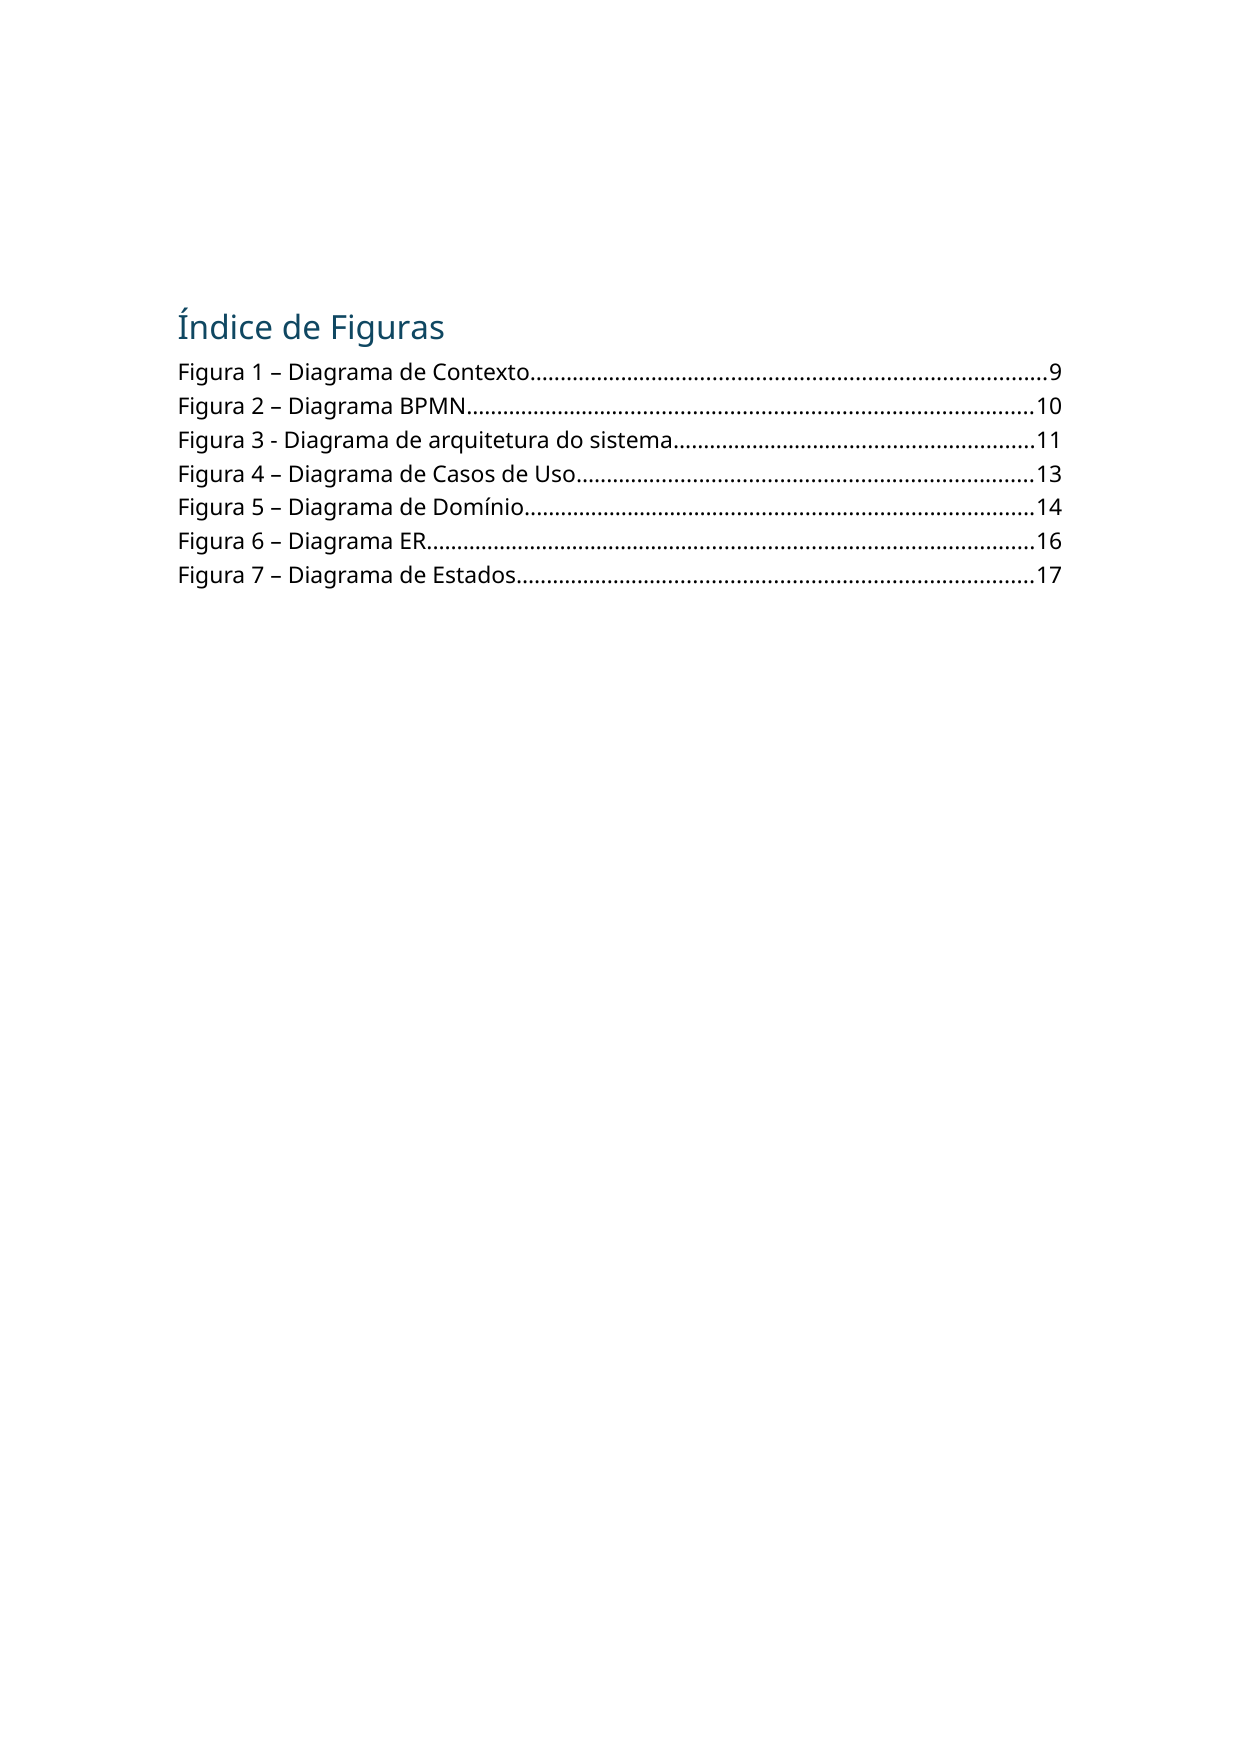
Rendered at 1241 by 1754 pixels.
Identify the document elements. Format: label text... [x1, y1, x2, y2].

text Índice de Figuras [177, 304, 1063, 349]
text Figura 6 – Diagrama ER 16 [177, 525, 1063, 556]
text Figura 2 – Diagrama BPMN 10 [177, 390, 1063, 421]
text Figura 4 – Diagrama de Casos de Uso 13 [177, 458, 1063, 489]
text Figura 3 - Diagrama de arquitetura do sistema 11 [177, 424, 1063, 455]
text Figura 1 – Diagrama de Contexto 9 [177, 356, 1063, 388]
text Figura 5 – Diagrama de Domínio 14 [177, 491, 1063, 523]
text Figura 7 – Diagrama de Estados 17 [177, 559, 1063, 590]
